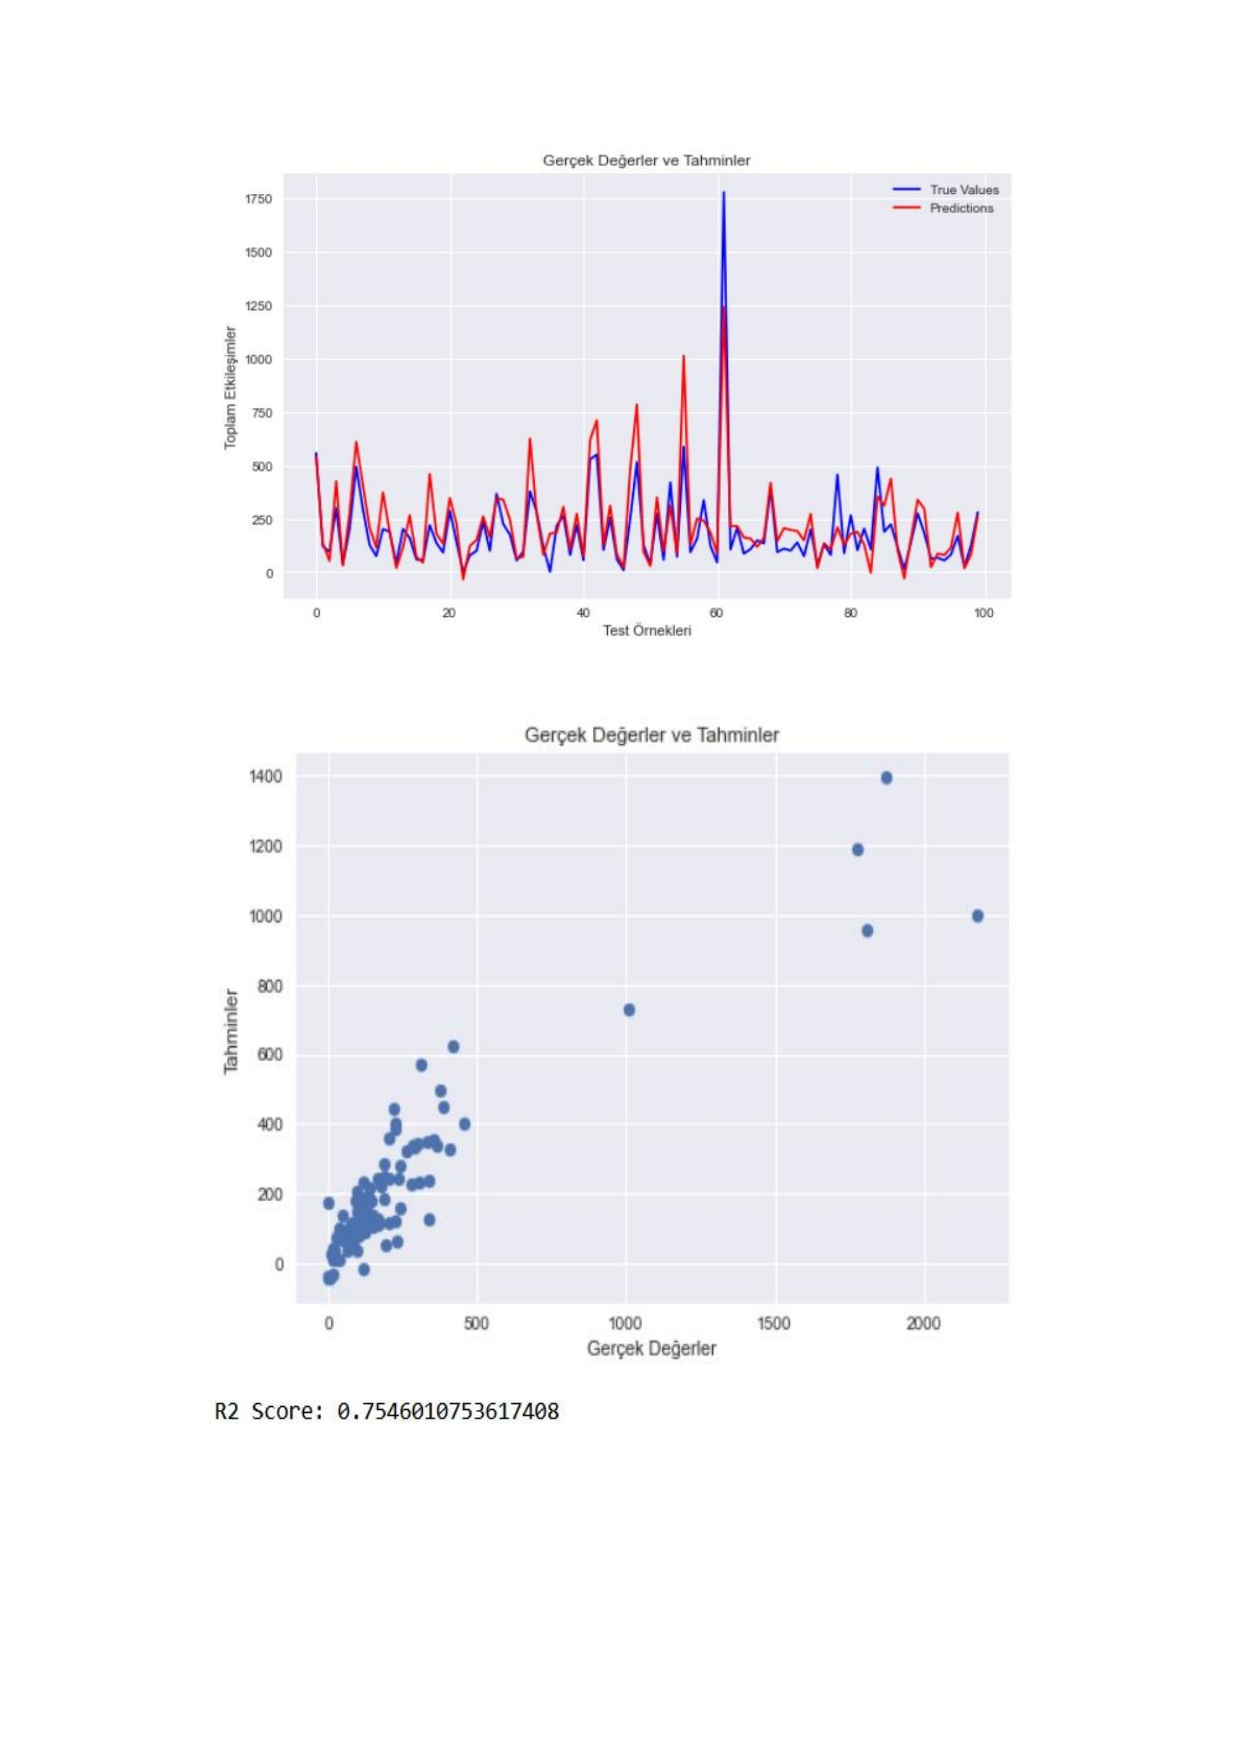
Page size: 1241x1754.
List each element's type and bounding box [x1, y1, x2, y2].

picture [147, 147, 1163, 639]
picture [147, 716, 1161, 1437]
